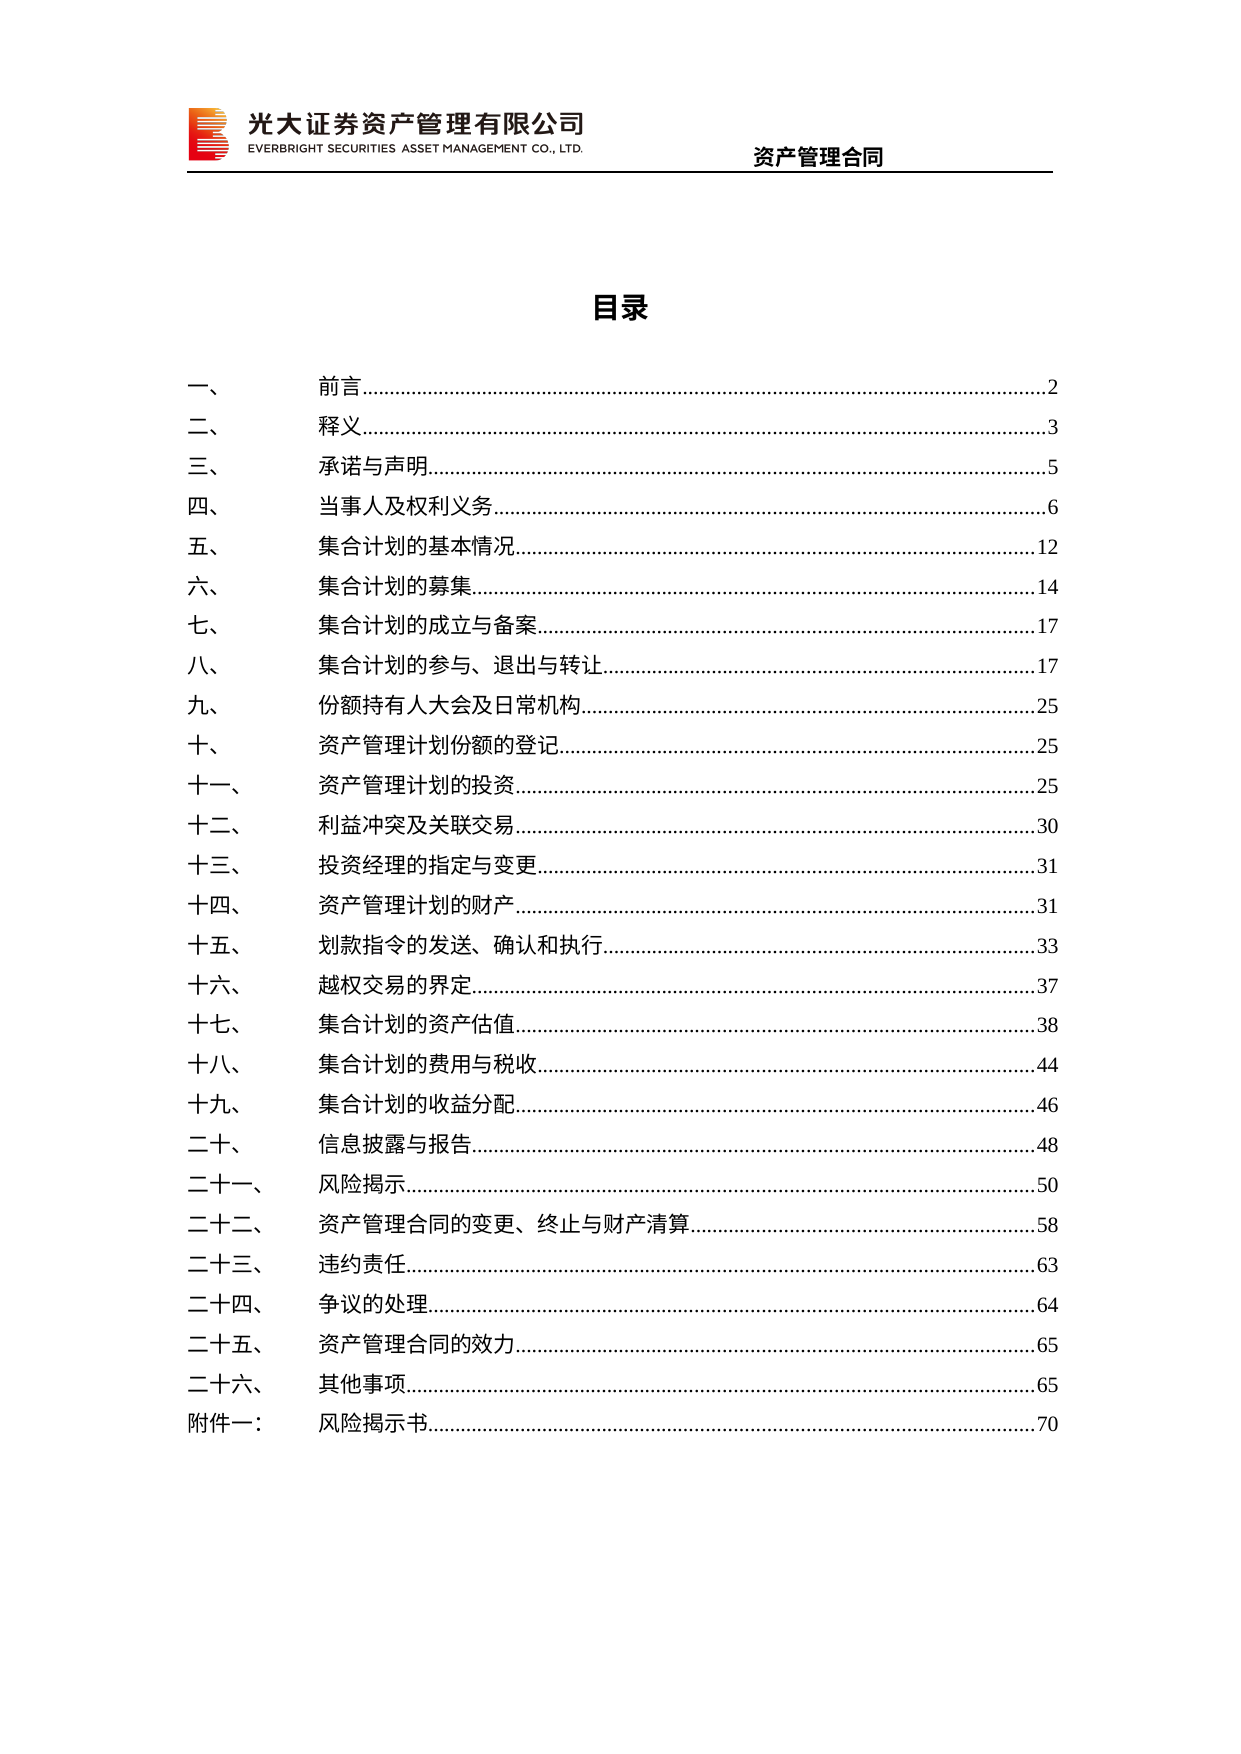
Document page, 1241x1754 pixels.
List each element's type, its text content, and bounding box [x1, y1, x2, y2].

text 十七、 集合计划的资产估值 38 [187, 1003, 1053, 1043]
text 十五、 划款指令的发送、确认和执行 33 [187, 924, 1053, 963]
text 十六、 越权交易的界定 37 [187, 963, 1053, 1003]
text 二十四、 争议的处理 64 [187, 1283, 1053, 1323]
text 二十六、 其他事项 65 [187, 1362, 1053, 1402]
text 十三、 投资经理的指定与变更 31 [187, 844, 1053, 884]
text 二十五、 资产管理合同的效力 65 [187, 1323, 1053, 1362]
text 九、 份额持有人大会及日常机构 25 [187, 684, 1053, 724]
text 五、 集合计划的基本情况 12 [187, 525, 1053, 564]
text 二十三、 违约责任 63 [187, 1243, 1053, 1283]
text 二十、 信息披露与报告 48 [187, 1123, 1053, 1163]
text 二、 释义 3 [187, 405, 1053, 445]
text 十八、 集合计划的费用与税收 44 [187, 1043, 1053, 1083]
text 附件一： 风险揭示书 70 [187, 1402, 1053, 1442]
text 目录 [187, 265, 1053, 345]
text 一、 前言 2 [187, 365, 1053, 405]
text 二十一、 风险揭示 50 [187, 1163, 1053, 1203]
picture [187, 106, 583, 165]
text 二十二、 资产管理合同的变更、终止与财产清算 58 [187, 1203, 1053, 1243]
text 六、 集合计划的募集 14 [187, 564, 1053, 604]
text 十二、 利益冲突及关联交易 30 [187, 804, 1053, 844]
text 十、 资产管理计划份额的登记 25 [187, 724, 1053, 764]
text 十四、 资产管理计划的财产 31 [187, 884, 1053, 924]
text 八、 集合计划的参与、退出与转让 17 [187, 644, 1053, 684]
text 七、 集合计划的成立与备案 17 [187, 604, 1053, 644]
text 十一、 资产管理计划的投资 25 [187, 764, 1053, 804]
text 三、 承诺与声明 5 [187, 445, 1053, 485]
text 十九、 集合计划的收益分配 46 [187, 1083, 1053, 1123]
text 四、 当事人及权利义务 6 [187, 485, 1053, 525]
